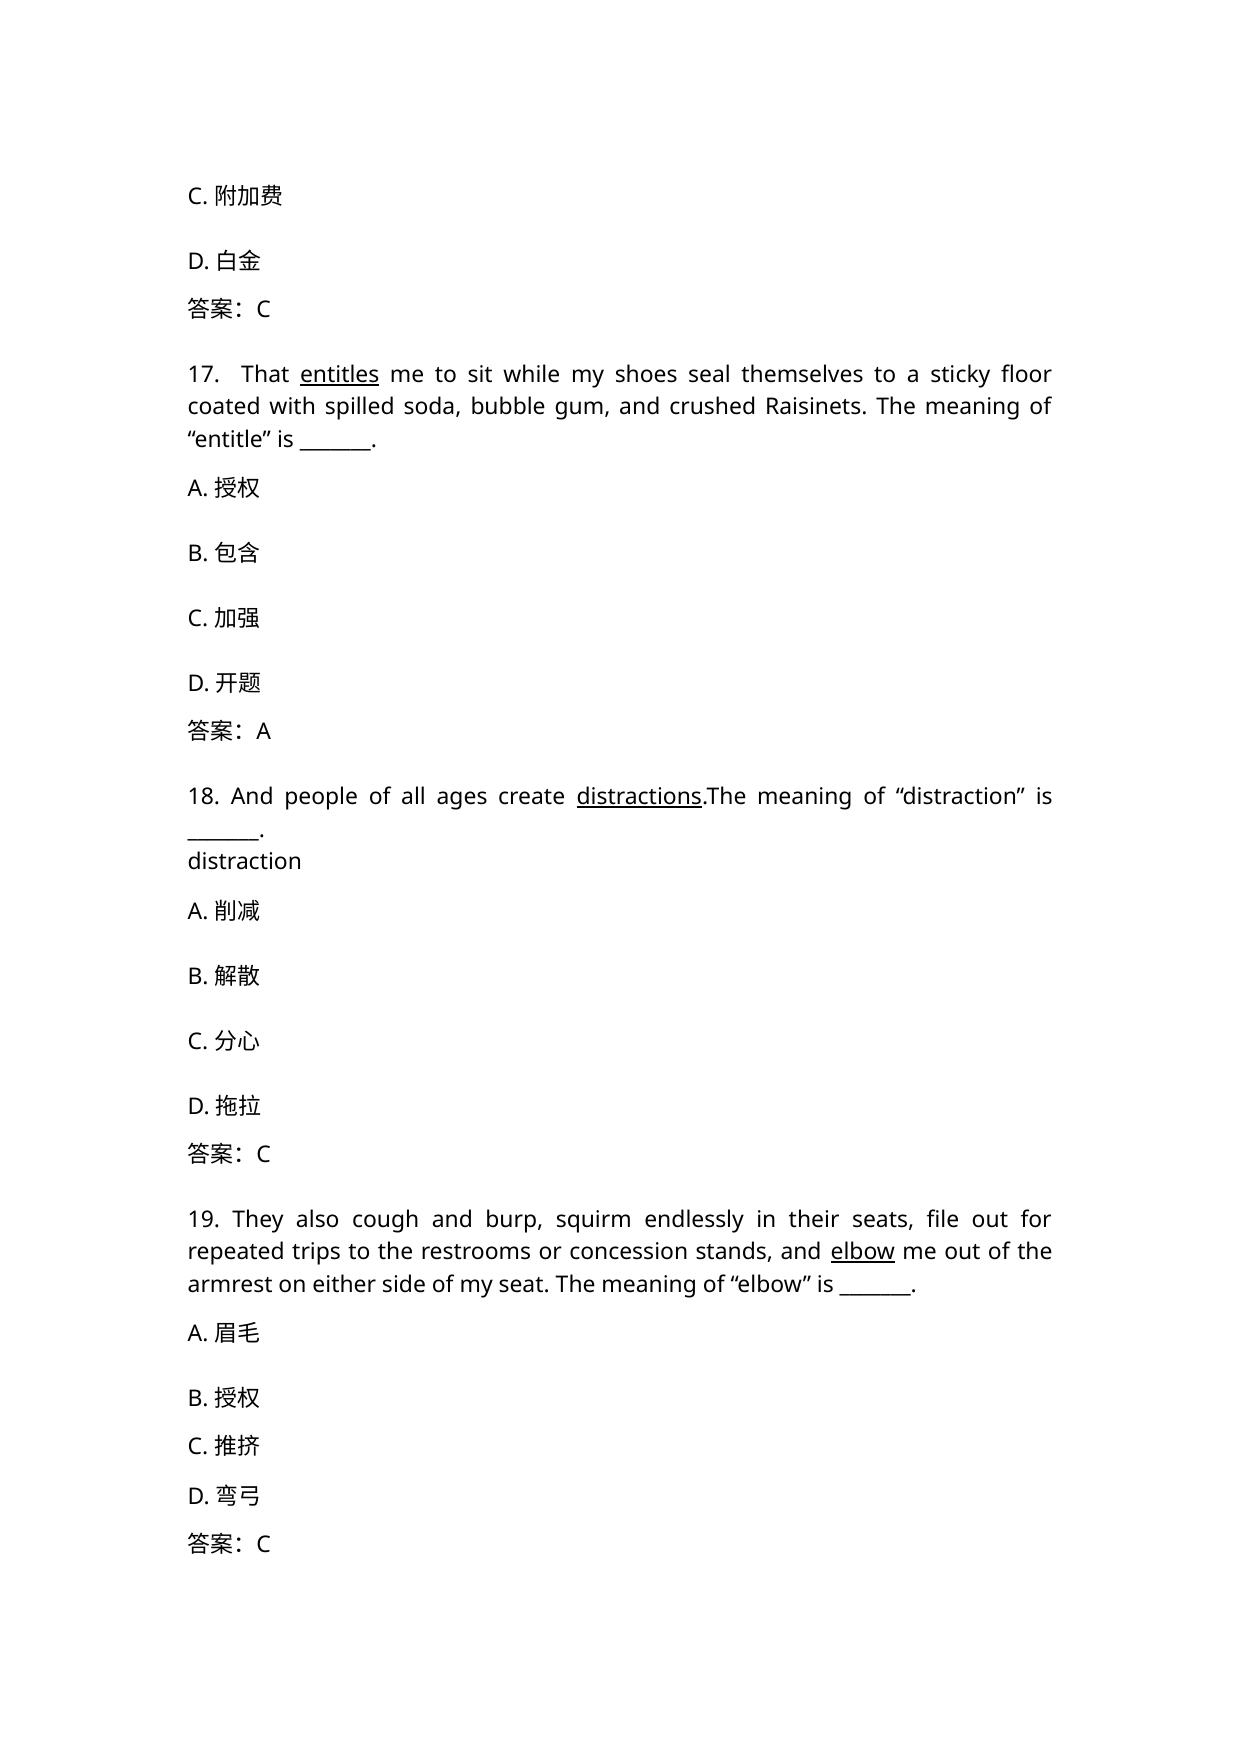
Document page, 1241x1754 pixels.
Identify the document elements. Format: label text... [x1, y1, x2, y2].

text C. 分心 [187, 1007, 1053, 1072]
text D. 拖拉 [187, 1072, 1053, 1137]
text 答案：C [187, 1527, 1053, 1559]
text 答案：C [187, 1137, 1053, 1169]
text B. 包含 [187, 519, 1053, 584]
text 19. They also cough and burp, squirm endlessly in their seats, file out for repeated trips to the restrooms or concession stands, and elbow me out of the armrest on either side of my seat. The meaning of “elbow” is _______. [187, 1202, 1053, 1299]
text C. 附加费 [187, 162, 1053, 227]
text C. 推挤 [187, 1429, 1053, 1462]
text distraction A. 削减 [187, 844, 1053, 942]
text A. 授权 [187, 454, 1053, 519]
text D. 弯弓 [187, 1462, 1053, 1527]
text A. 眉毛 [187, 1299, 1053, 1364]
text B. 解散 [187, 942, 1053, 1007]
text 答案：C [187, 292, 1053, 324]
text 17. That entitles me to sit while my shoes seal themselves to a sticky floor coated with spilled soda, bubble gum, and crushed Raisinets. The meaning of “entitle” is _______. [187, 357, 1053, 454]
text D. 白金 [187, 227, 1053, 292]
text C. 加强 [187, 584, 1053, 649]
text B. 授权 [187, 1364, 1053, 1429]
text D. 开题 [187, 649, 1053, 714]
text 18. And people of all ages create distractions.The meaning of “distraction” is _______. [187, 779, 1053, 844]
text 答案：A [187, 714, 1053, 747]
